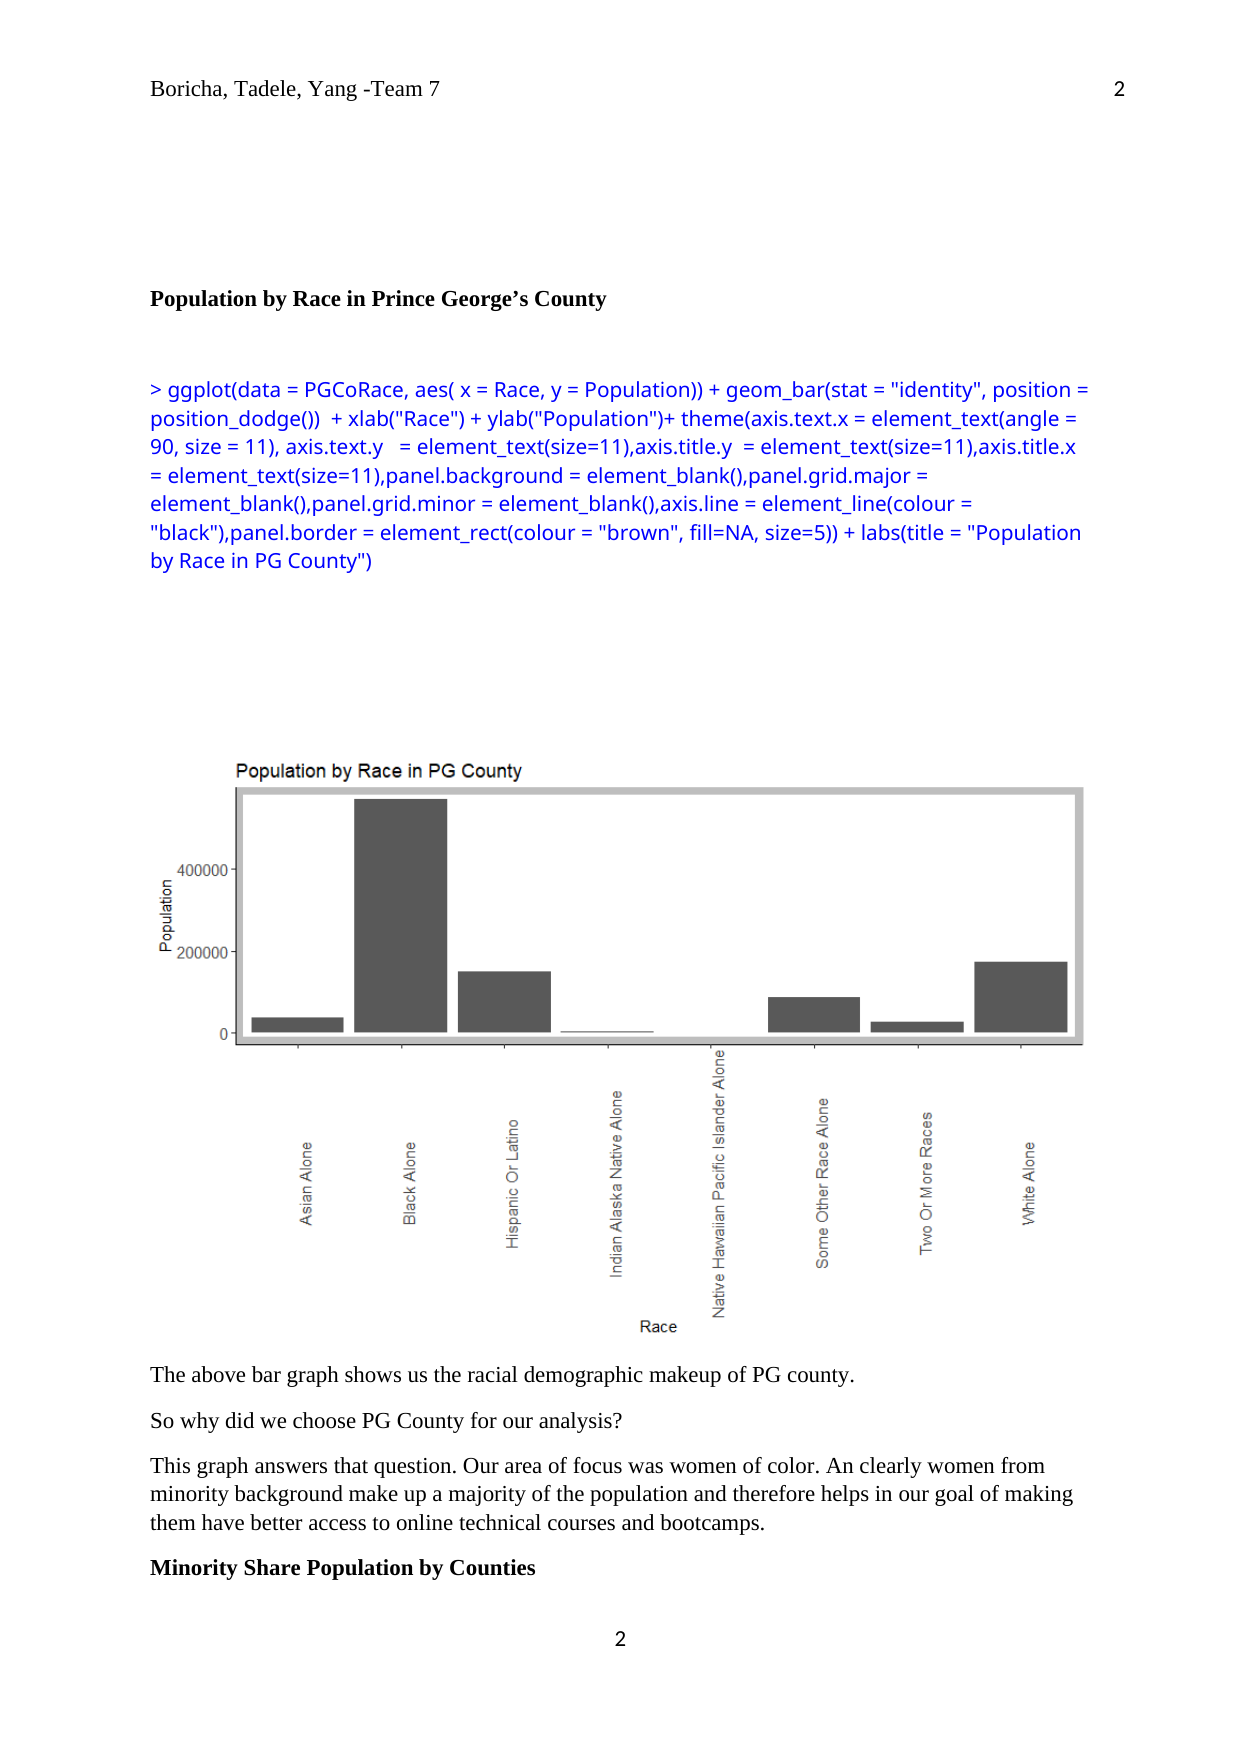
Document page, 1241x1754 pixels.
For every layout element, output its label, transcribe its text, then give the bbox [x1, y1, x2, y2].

text Minority Share Population by Counties [150, 1554, 1090, 1580]
picture [150, 755, 1091, 1343]
text Population by Race in Prince George’s County [150, 285, 1090, 312]
text The above bar graph shows us the racial demographic makeup of PG county. [150, 1362, 1090, 1388]
text This graph answers that question. Our area of focus was women of color. An clearly women from minority background make up a majority of the population and therefore helps in our goal of making them have better access to online technical courses and bootcamps. [150, 1452, 1090, 1535]
text > ggplot(data = PGCoRace, aes( x = Race, y = Population)) + geom_bar(stat = "identity", position = position_dodge()) + xlab("Race") + ylab("Population")+ theme(axis.text.x = element_text(angle = 90, size = 11), axis.text.y = element_text(size=11),axis.title.y = element_text(size=11),axis.title.x = element_text(size=11),panel.background = element_blank(),panel.grid.major = element_blank(),panel.grid.minor = element_blank(),axis.line = element_line(colour = "black"),panel.border = element_rect(colour = "brown", fill=NA, size=5)) + labs(title = "Population by Race in PG County") [150, 376, 1090, 574]
text So why did we choose PG County for our analysis? [150, 1407, 1090, 1433]
